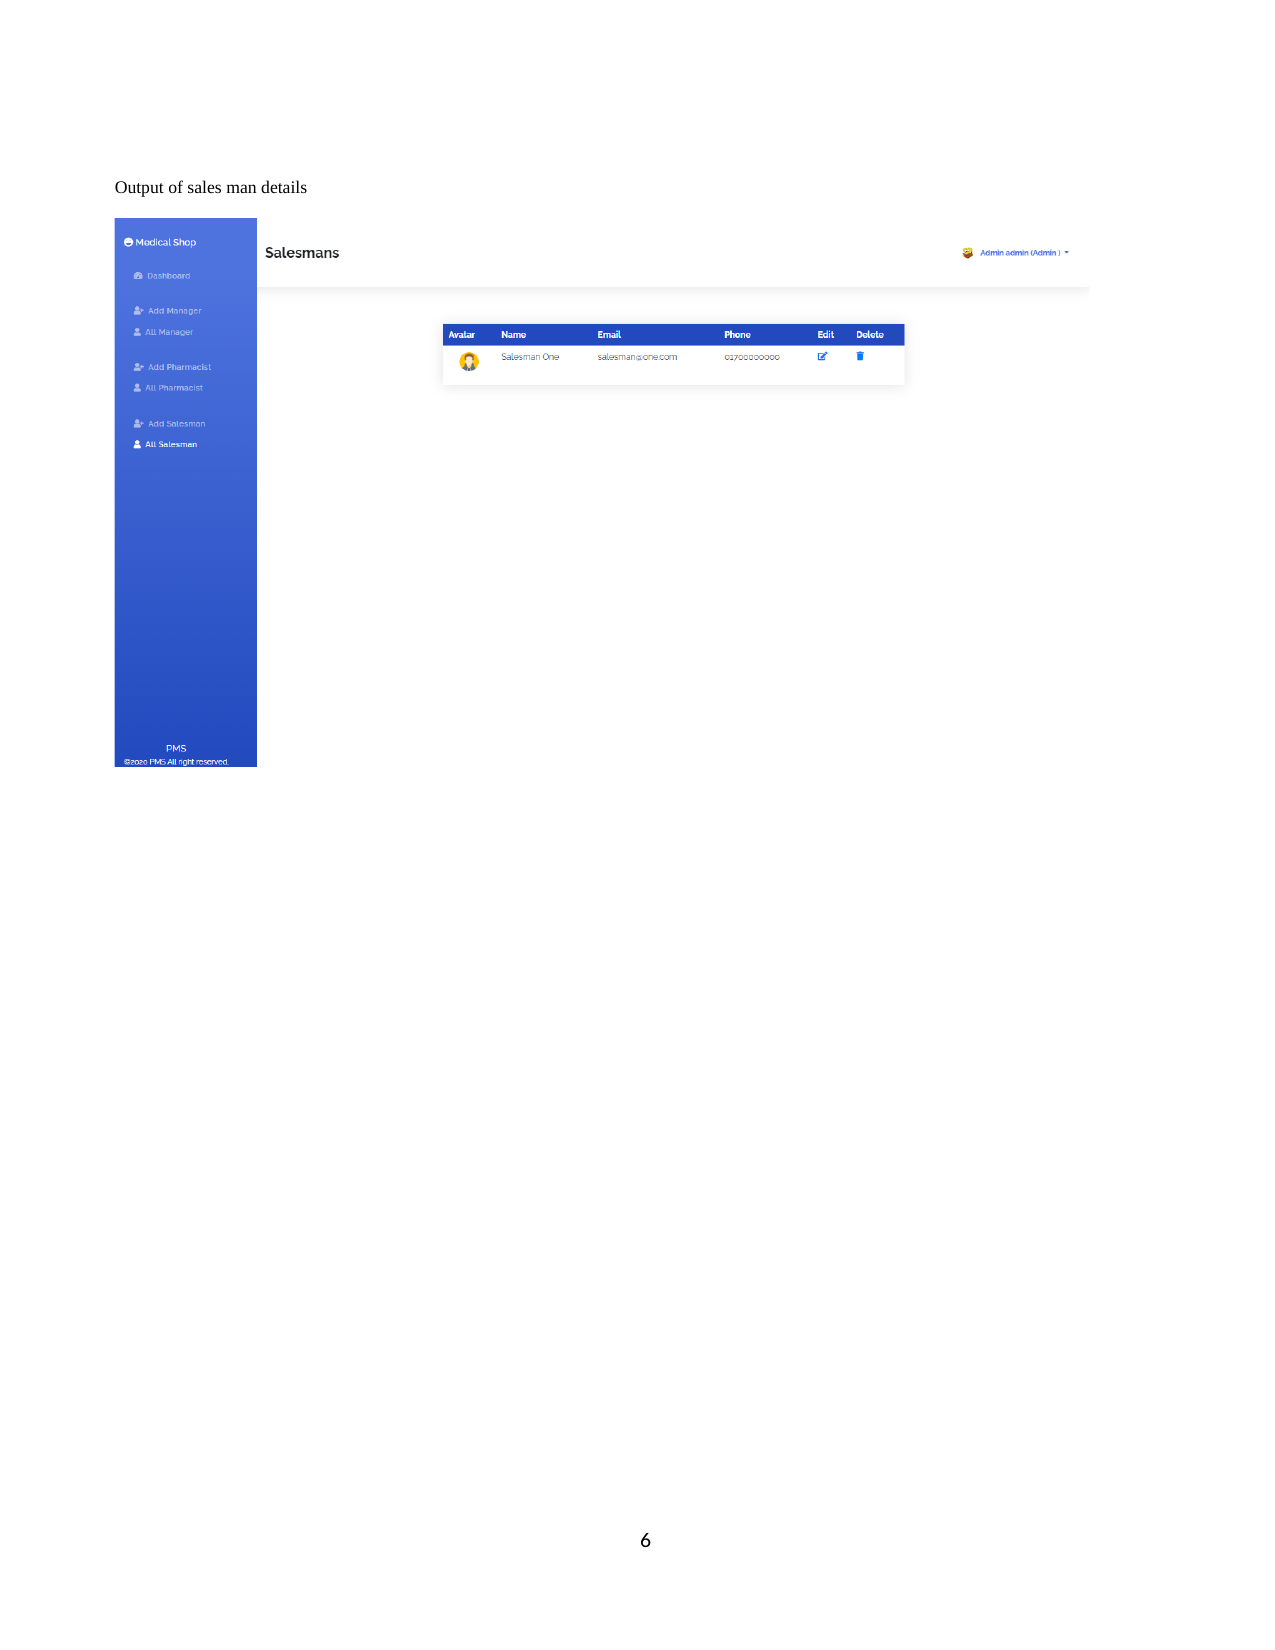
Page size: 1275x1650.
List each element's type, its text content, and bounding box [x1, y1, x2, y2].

picture [114, 218, 1090, 767]
text Output of sales man details [114, 177, 1179, 197]
